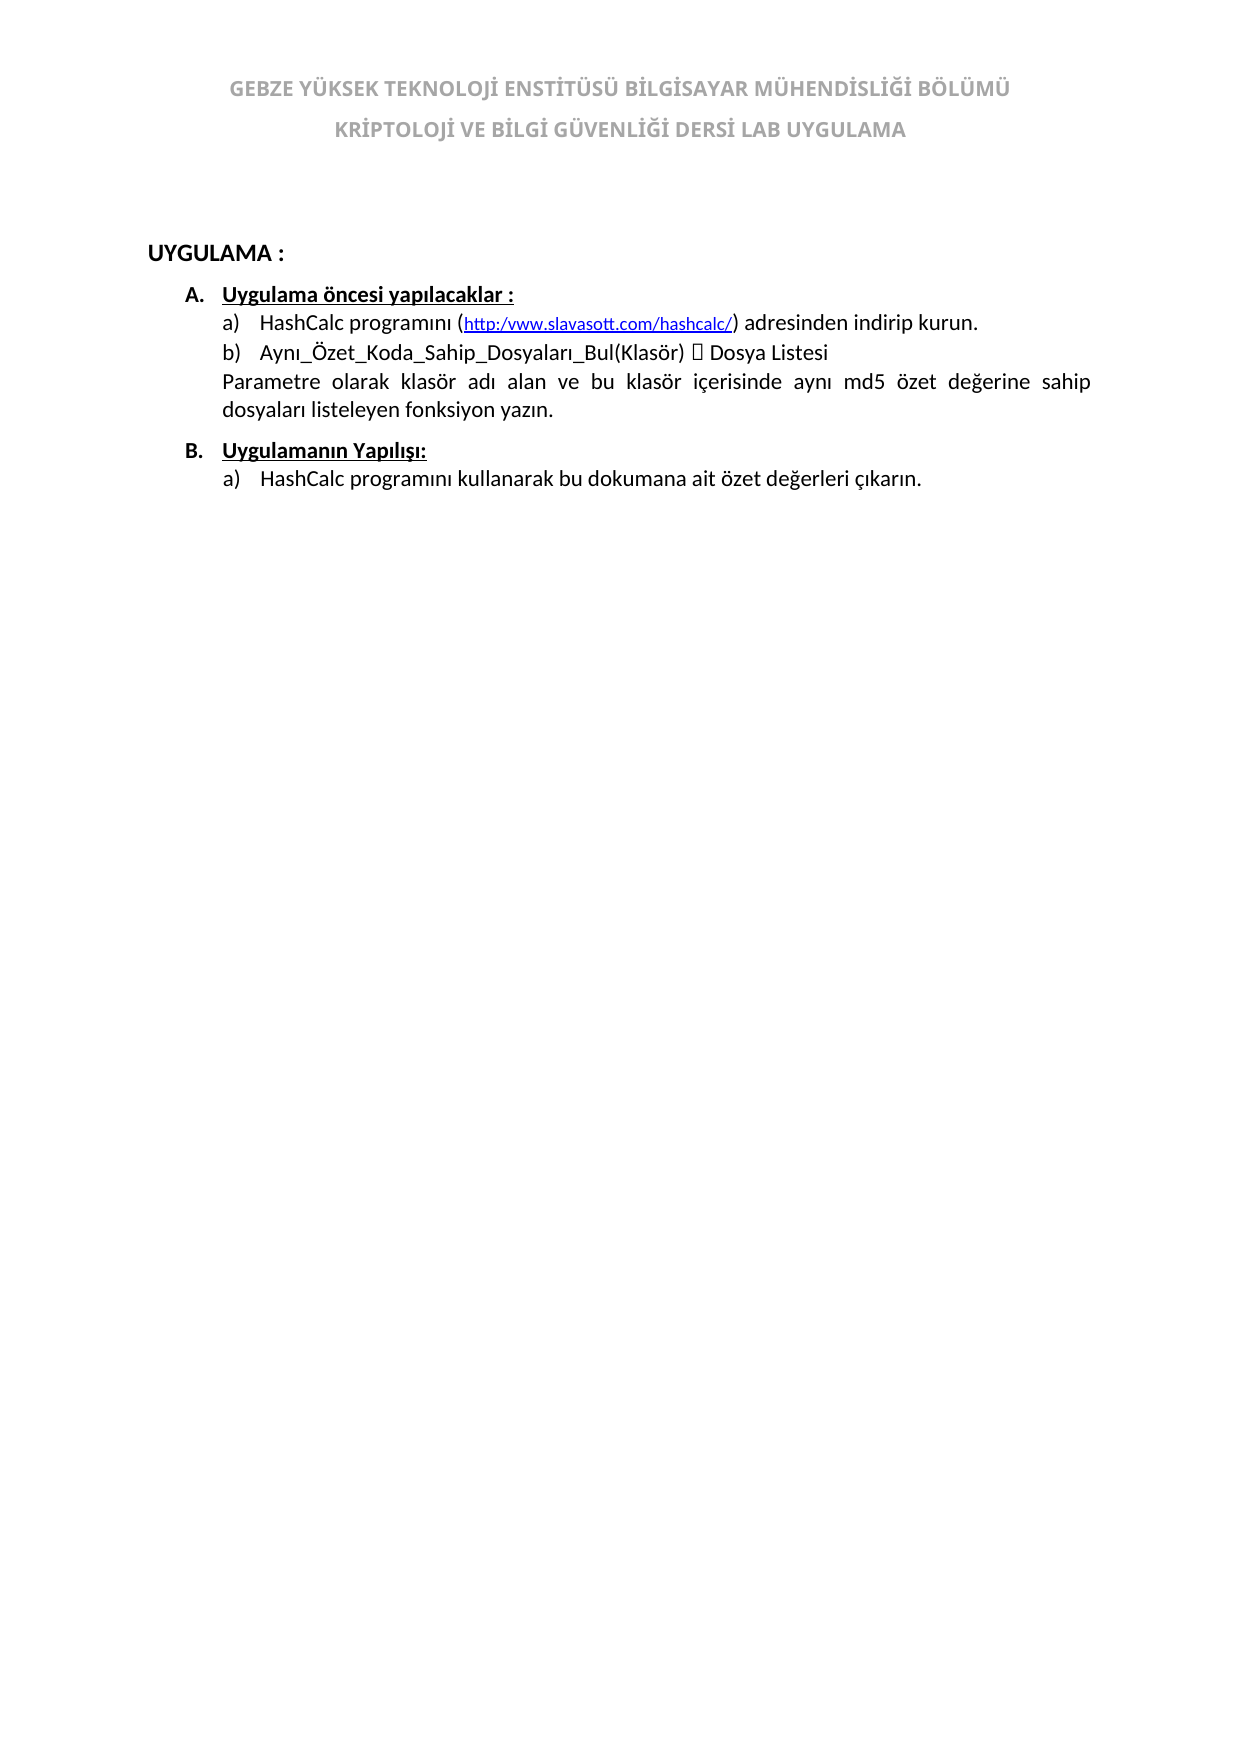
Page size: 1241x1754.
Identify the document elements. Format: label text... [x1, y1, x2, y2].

text UYGULAMA : [148, 237, 1093, 267]
list Parametre olarak klasör adı alan ve bu klasör içerisinde aynı md5 özet değerine sahip dosyaları listeleyen fonksiyon yazın. [222, 367, 1093, 423]
list Uygulamanın Yapılışı: [185, 436, 1093, 464]
list HashCalc programını kullanarak bu dokumana ait özet değerleri çıkarın. [223, 464, 1093, 492]
list HashCalc programını (http:/vww.slavasott.com/hashcalc/) adresinden indirip kurun. [222, 308, 1093, 336]
list Aynı_Özet_Koda_Sahip_Dosyaları_Bul(Klasör)  Dosya Listesi [222, 336, 1093, 367]
list Uygulama öncesi yapılacaklar : [185, 280, 1093, 308]
